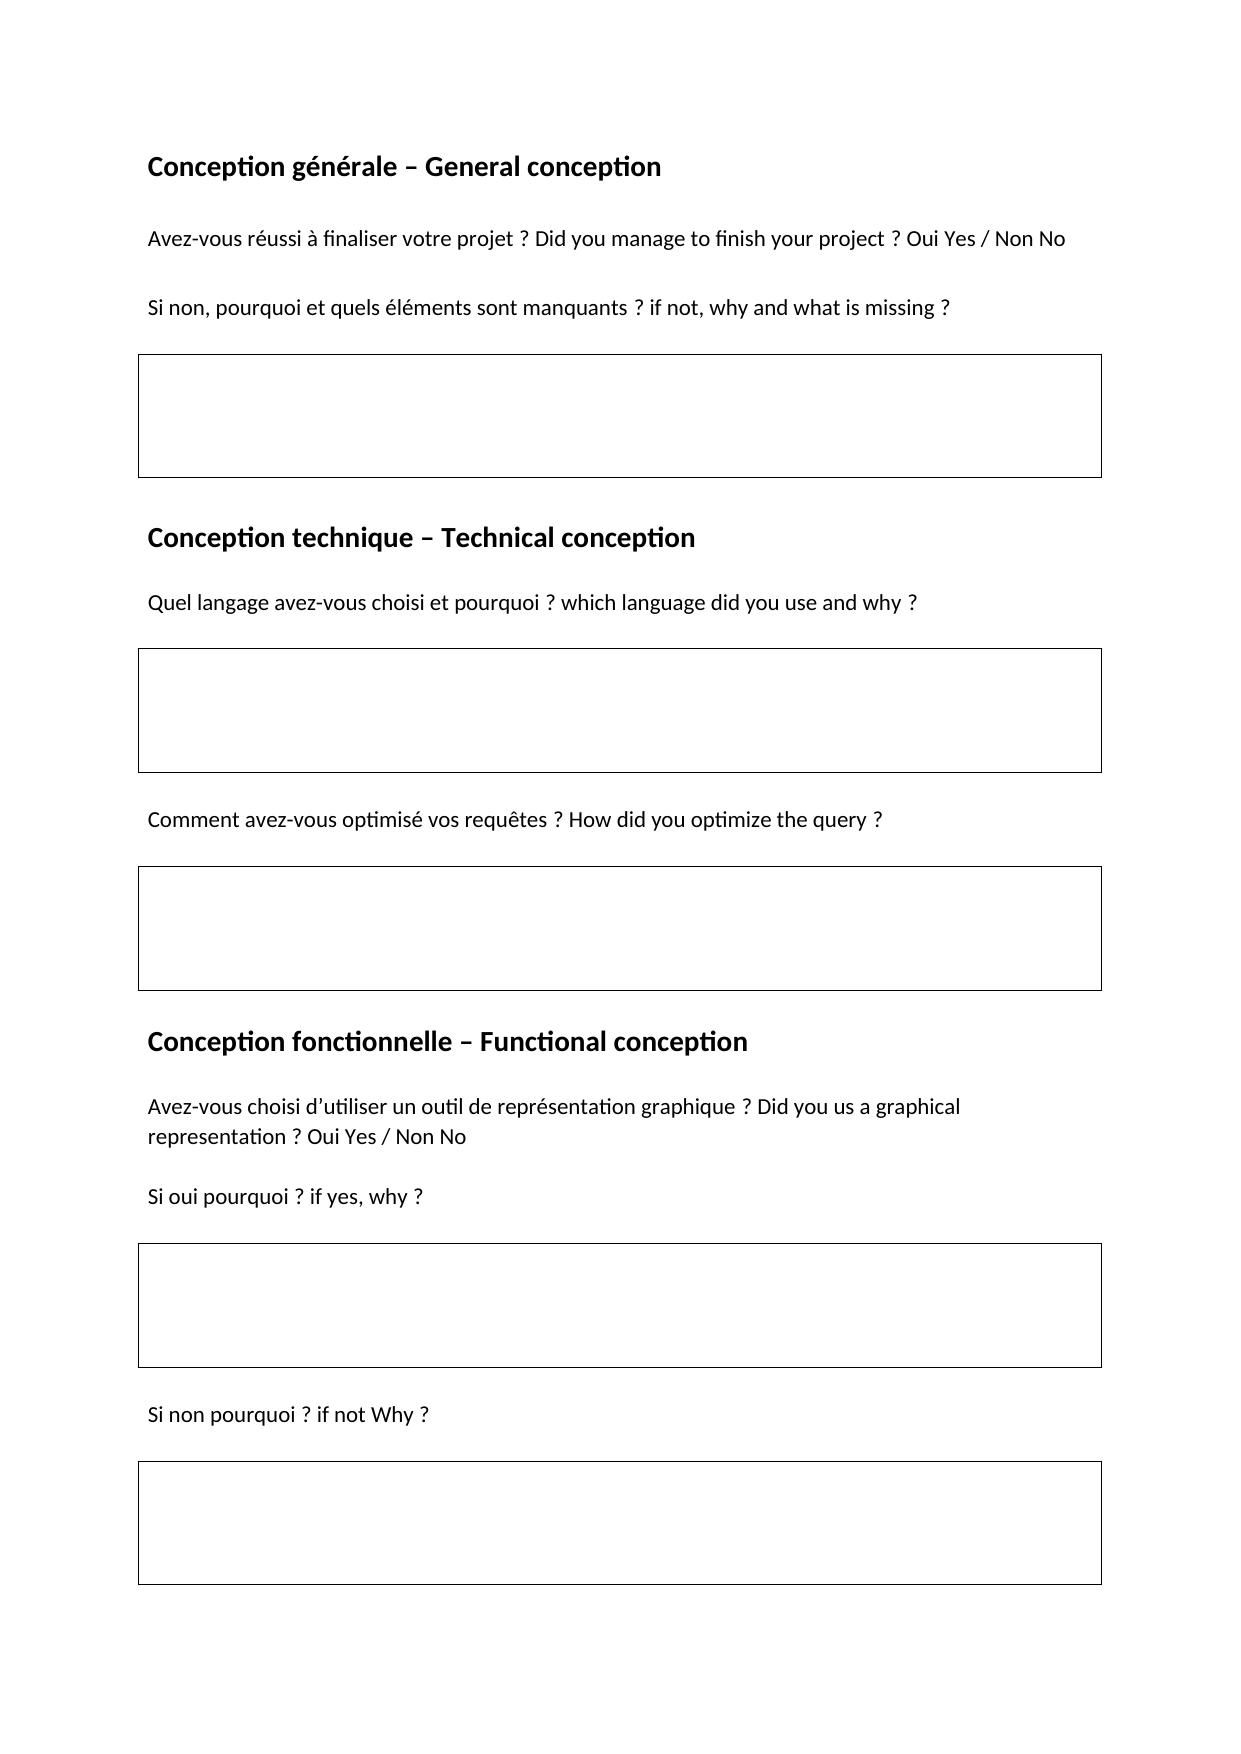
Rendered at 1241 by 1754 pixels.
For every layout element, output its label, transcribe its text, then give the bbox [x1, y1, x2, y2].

text Comment avez-vous optimisé vos requêtes ? How did you optimize the query ? [148, 805, 1093, 833]
text Quel langage avez-vous choisi et pourquoi ? which language did you use and why ? [148, 588, 1093, 616]
text Avez-vous choisi d’utiliser un outil de représentation graphique ? Did you us a graphical representation ? Oui Yes / Non No [148, 1092, 1093, 1150]
text Conception technique – Technical conception [148, 519, 1093, 555]
text Conception générale – General conception [148, 148, 1093, 183]
text Conception fonctionnelle – Functional conception [148, 1023, 1093, 1059]
text Avez-vous réussi à finaliser votre projet ? Did you manage to finish your project ? Oui Yes / Non No [148, 224, 1093, 252]
text Si oui pourquoi ? if yes, why ? [148, 1182, 1093, 1210]
text Si non, pourquoi et quels éléments sont manquants ? if not, why and what is missing ? [148, 293, 1093, 321]
text Si non pourquoi ? if not Why ? [148, 1400, 1093, 1428]
